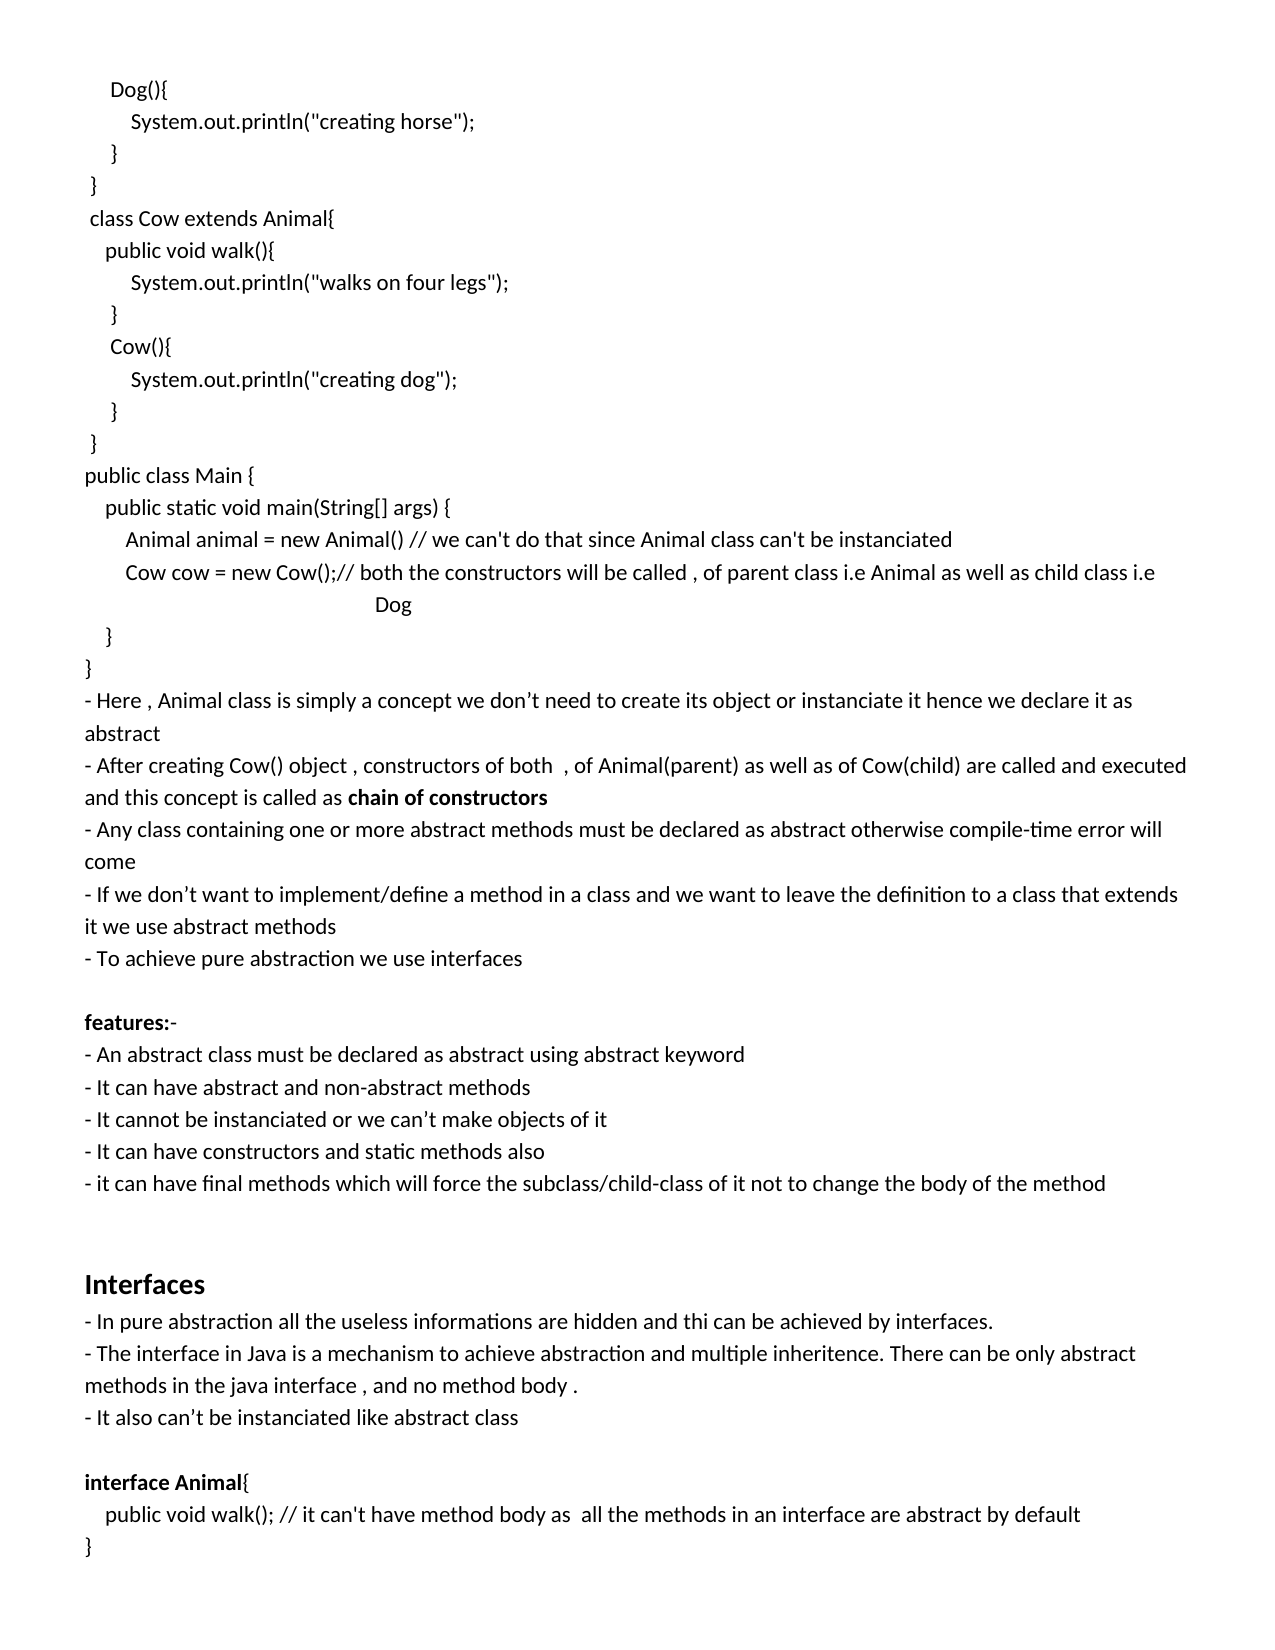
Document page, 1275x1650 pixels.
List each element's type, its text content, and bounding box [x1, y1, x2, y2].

text features:- [84, 1008, 1191, 1036]
text - it can have final methods which will force the subclass/child-class of it not to change the body of the method [84, 1169, 1191, 1197]
text - To achieve pure abstraction we use interfaces [84, 944, 1191, 972]
text Animal animal = new Animal() // we can't do that since Animal class can't be instanciated [84, 526, 1191, 554]
text - Here , Animal class is simply a concept we don’t need to create its object or instanciate it hence we declare it as abstract [84, 687, 1191, 747]
text interface Animal{ [84, 1468, 1191, 1496]
text - Any class containing one or more abstract methods must be declared as abstract otherwise compile-time error will come [84, 815, 1191, 876]
text Cow(){ [84, 332, 1191, 361]
text } [84, 622, 1191, 650]
text } [84, 429, 1191, 457]
text public class Main { [84, 461, 1191, 489]
text - In pure abstraction all the useless informations are hidden and thi can be achieved by interfaces. [84, 1307, 1191, 1335]
text public void walk(){ [84, 236, 1191, 264]
text class Cow extends Animal{ [84, 204, 1191, 232]
text - If we don’t want to implement/define a method in a class and we want to leave the definition to a class that extends it we use abstract methods [84, 880, 1191, 940]
text - It also can’t be instanciated like abstract class [84, 1403, 1191, 1431]
text Interfaces [84, 1266, 1191, 1302]
text } [84, 300, 1191, 328]
text Dog(){ [84, 75, 1191, 103]
text public void walk(); // it can't have method body as all the methods in an interface are abstract by default [84, 1500, 1191, 1528]
text } [84, 397, 1191, 425]
text System.out.println("creating horse"); [84, 107, 1191, 135]
text System.out.println("walks on four legs"); [84, 268, 1191, 296]
text - After creating Cow() object , constructors of both , of Animal(parent) as well as of Cow(child) are called and executed and this concept is called as chain of constructors [84, 751, 1191, 811]
text } [84, 139, 1191, 167]
text public static void main(String[] args) { [84, 493, 1191, 521]
text - It can have abstract and non-abstract methods [84, 1073, 1191, 1101]
text - It cannot be instanciated or we can’t make objects of it [84, 1105, 1191, 1133]
text - An abstract class must be declared as abstract using abstract keyword [84, 1041, 1191, 1069]
text } [84, 172, 1191, 199]
text - It can have constructors and static methods also [84, 1137, 1191, 1165]
text System.out.println("creating dog"); [84, 365, 1191, 393]
text } [84, 1532, 1191, 1560]
text Cow cow = new Cow();// both the constructors will be called , of parent class i.e Animal as well as child class i.e Dog [84, 558, 1191, 618]
text } [84, 654, 1191, 682]
